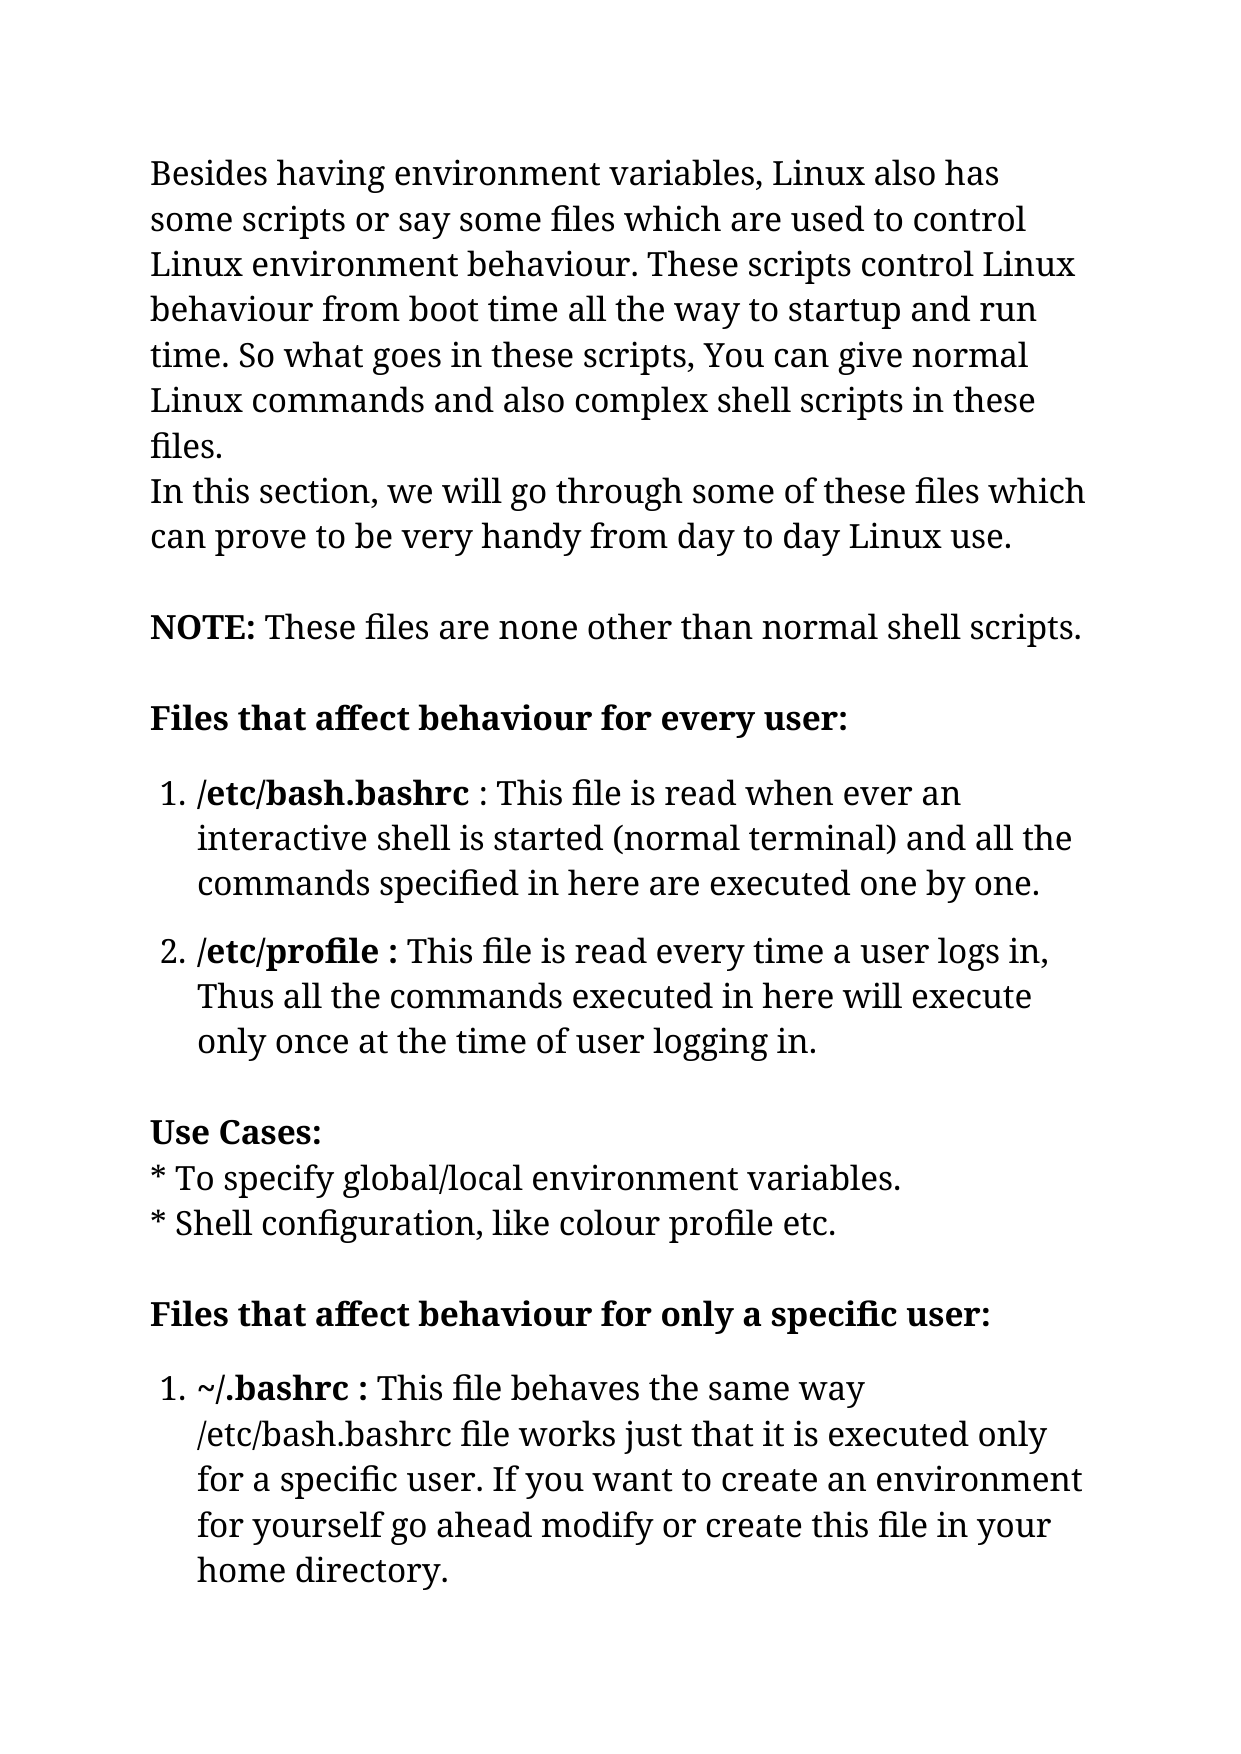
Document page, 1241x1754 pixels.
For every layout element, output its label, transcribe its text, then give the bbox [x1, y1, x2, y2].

list /etc/bash.bashrc : This file is read when ever an interactive shell is started (normal terminal) and all the commands specified in here are executed one by one. [159, 769, 1090, 906]
text Files that affect behaviour for every user: [150, 695, 1090, 740]
text Use Cases: * To specify global/local environment variables. * Shell configuration, like colour profile etc. [150, 1109, 1090, 1245]
text Besides having environment variables, Linux also has some scripts or say some files which are used to control Linux environment behaviour. These scripts control Linux behaviour from boot time all the way to startup and run time. So what goes in these scripts, You can give normal Linux commands and also complex shell scripts in these files. In this section, we will go through some of these files which can prove to be very handy from day to day Linux use. [150, 150, 1090, 559]
list /etc/profile : This file is read every time a user logs in, Thus all the commands executed in here will execute only once at the time of user logging in. [159, 927, 1090, 1064]
text Files that affect behaviour for only a specific user: [150, 1291, 1090, 1336]
text NOTE: These files are none other than normal shell scripts. [150, 604, 1090, 649]
list ~/.bashrc : This file behaves the same way /etc/bash.bashrc file works just that it is executed only for a specific user. If you want to create an environment for yourself go ahead modify or create this file in your home directory. [159, 1365, 1090, 1592]
